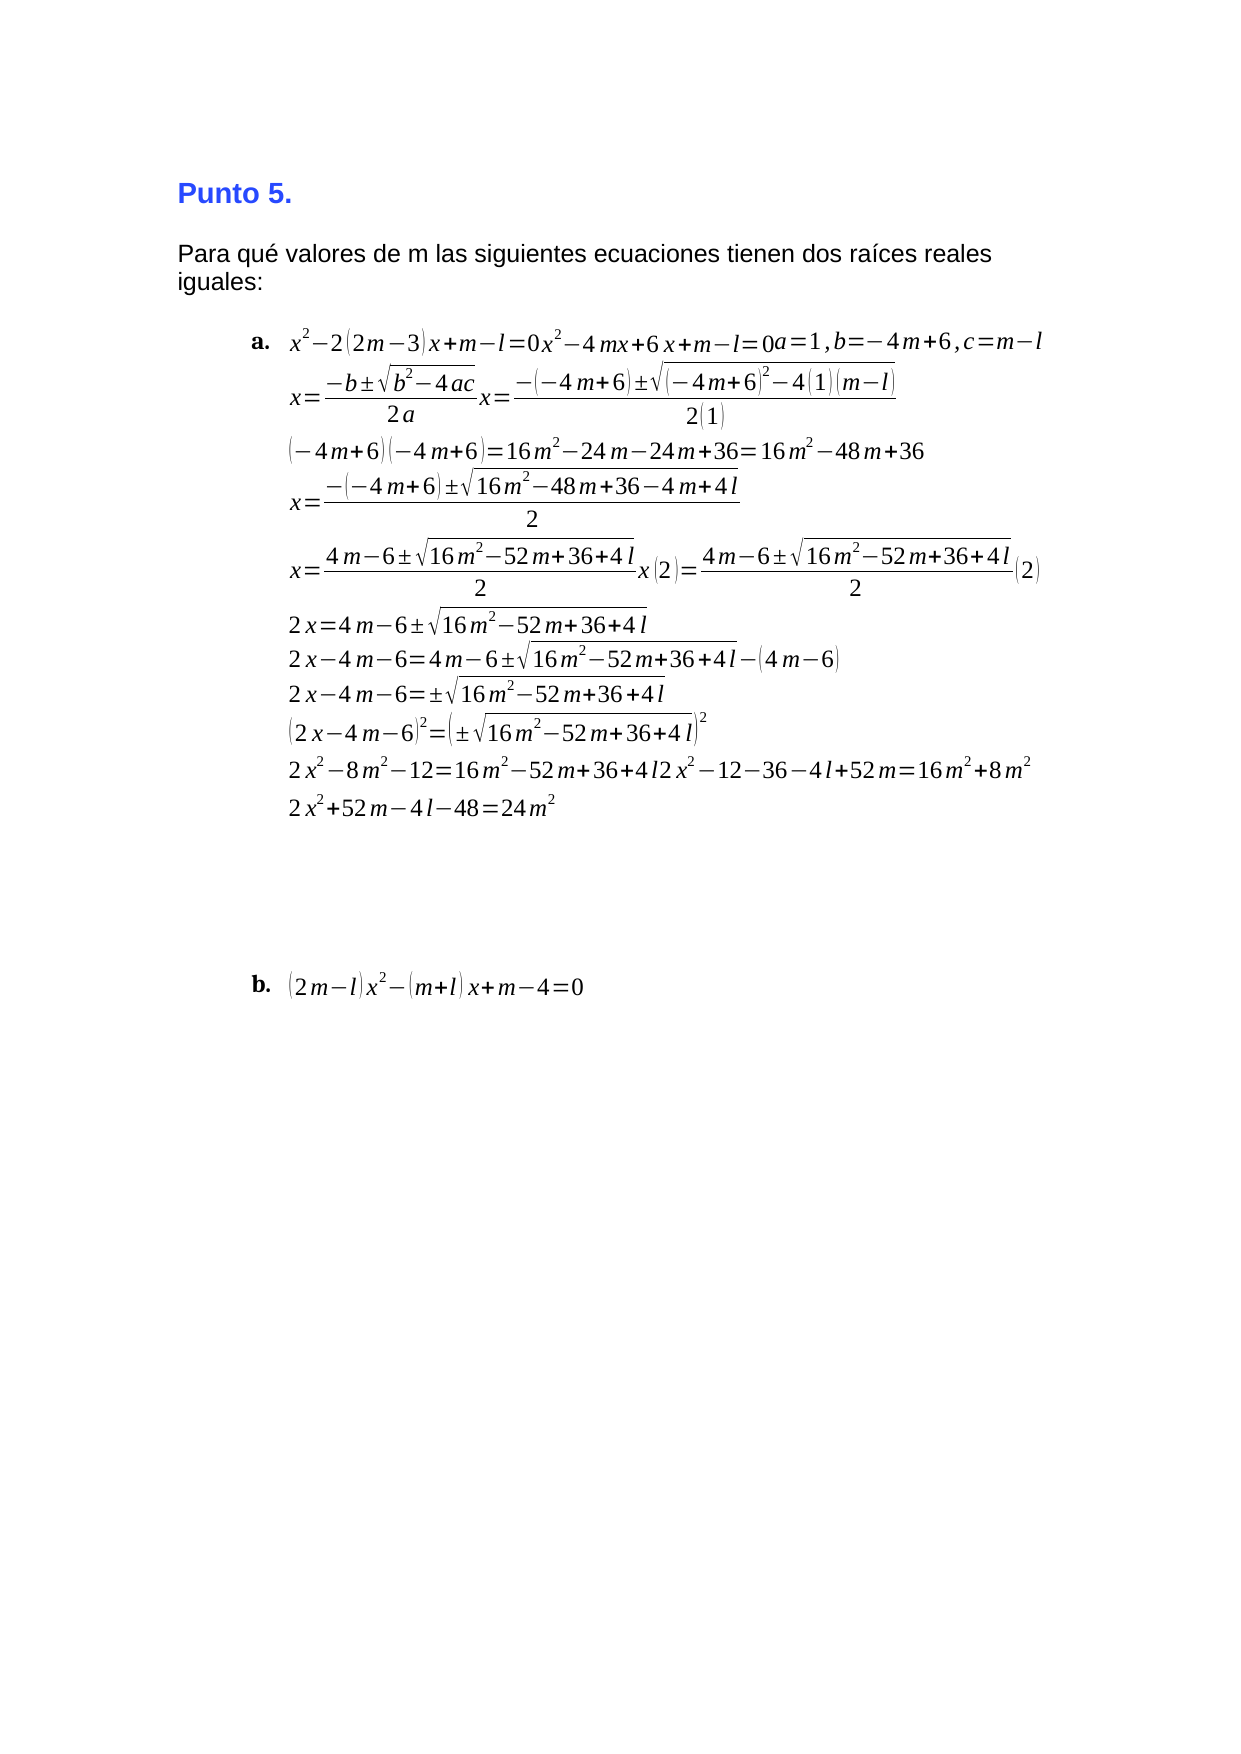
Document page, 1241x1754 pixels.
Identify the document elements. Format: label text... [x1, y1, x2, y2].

text Punto 5. [177, 176, 1063, 210]
text Para qué valores de m las siguientes ecuaciones tienen dos raíces reales iguales: [177, 239, 1063, 296]
